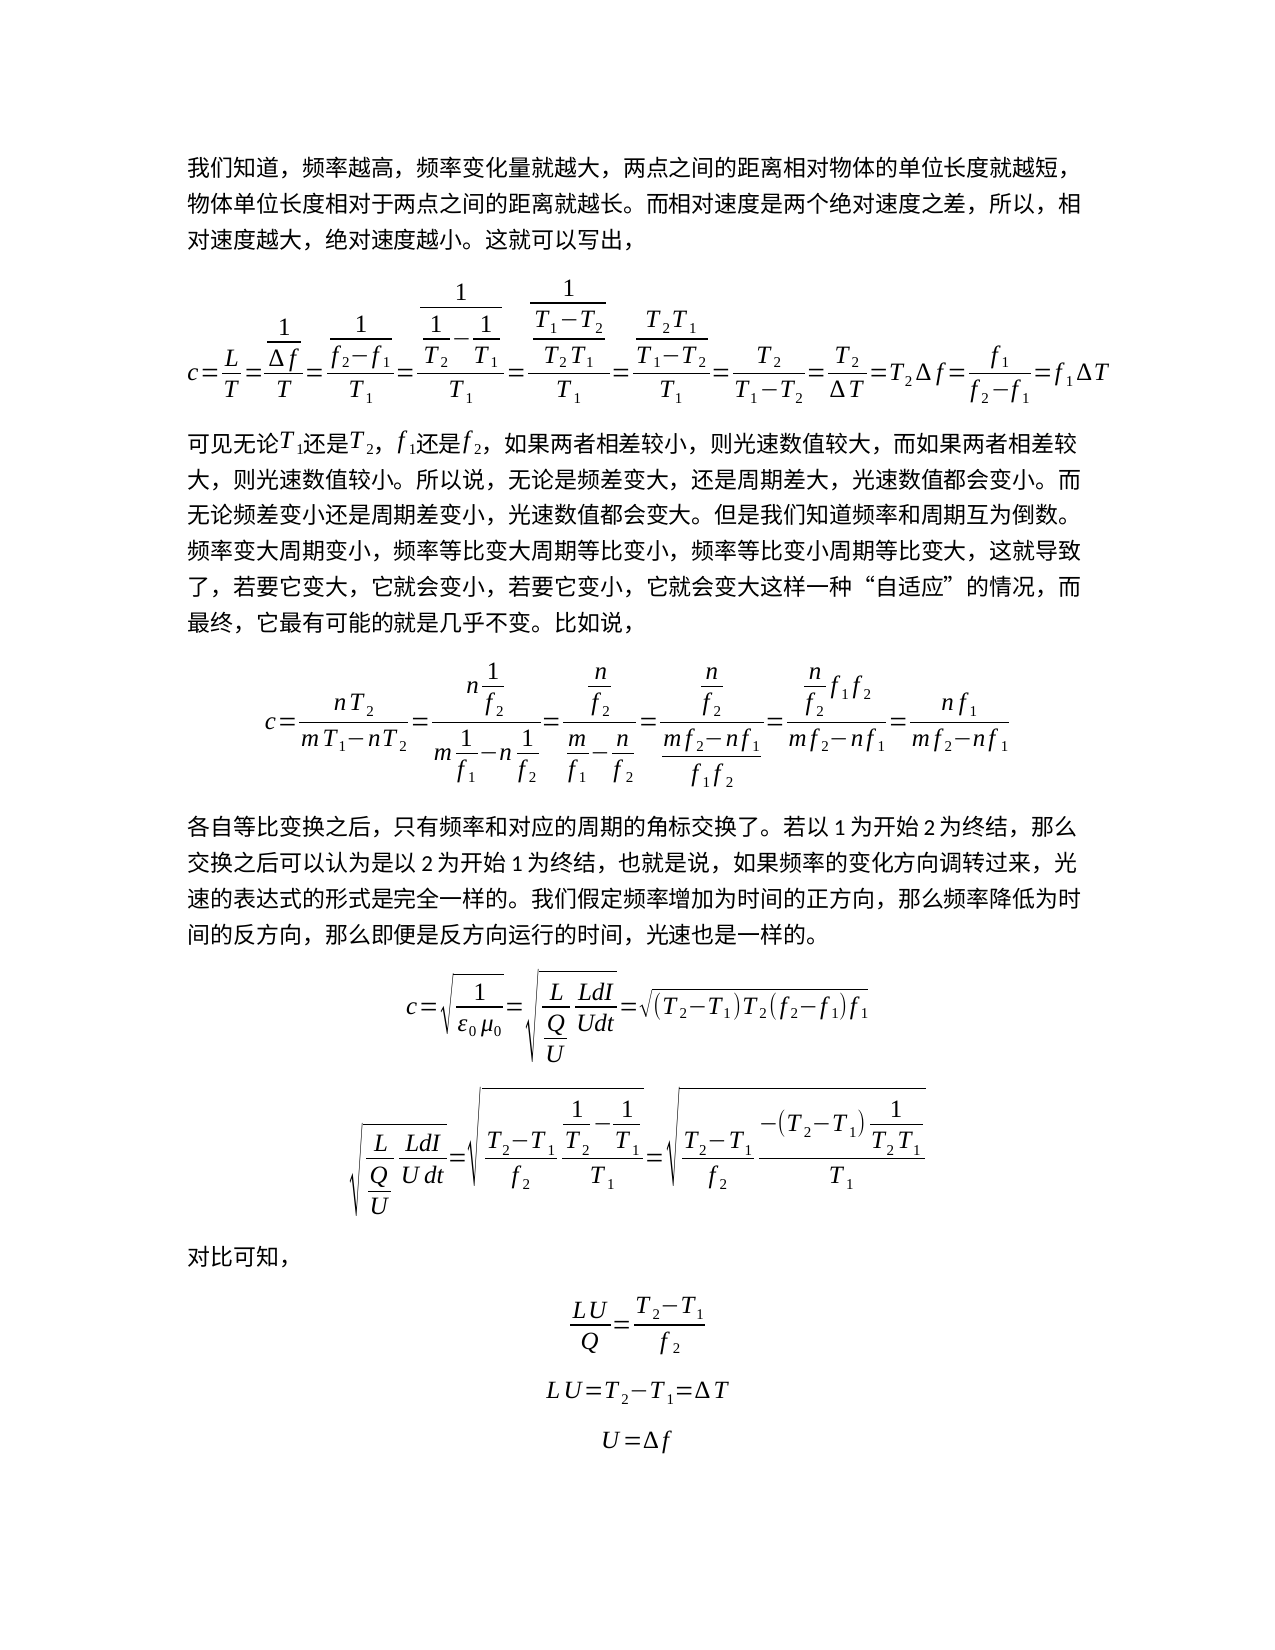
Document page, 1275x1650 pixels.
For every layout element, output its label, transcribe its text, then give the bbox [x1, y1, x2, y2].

text 对比可知， [187, 1239, 1087, 1272]
text 各自等比变换之后，只有频率和对应的周期的角标交换了。若以1为开始2为终结，那么交换之后可以认为是以2为开始1为终结，也就是说，如果频率的变化方向调转过来，光速的表达式的形式是完全一样的。我们假定频率增加为时间的正方向，那么频率降低为时间的反方向，那么即便是反方向运行的时间，光速也是一样的。 [187, 809, 1087, 950]
text 可见无论还是，还是，如果两者相差较小，则光速数值较大，而如果两者相差较大，则光速数值较小。所以说，无论是频差变大，还是周期差大，光速数值都会变小。而无论频差变小还是周期差变小，光速数值都会变大。但是我们知道频率和周期互为倒数。频率变大周期变小，频率等比变大周期等比变小，频率等比变小周期等比变大，这就导致了，若要它变大，它就会变小，若要它变小，它就会变大这样一种“自适应”的情况，而最终，它最有可能的就是几乎不变。比如说， [187, 426, 1087, 638]
text 我们知道，频率越高，频率变化量就越大，两点之间的距离相对物体的单位长度就越短，物体单位长度相对于两点之间的距离就越长。而相对速度是两个绝对速度之差，所以，相对速度越大，绝对速度越小。这就可以写出， [187, 150, 1087, 255]
